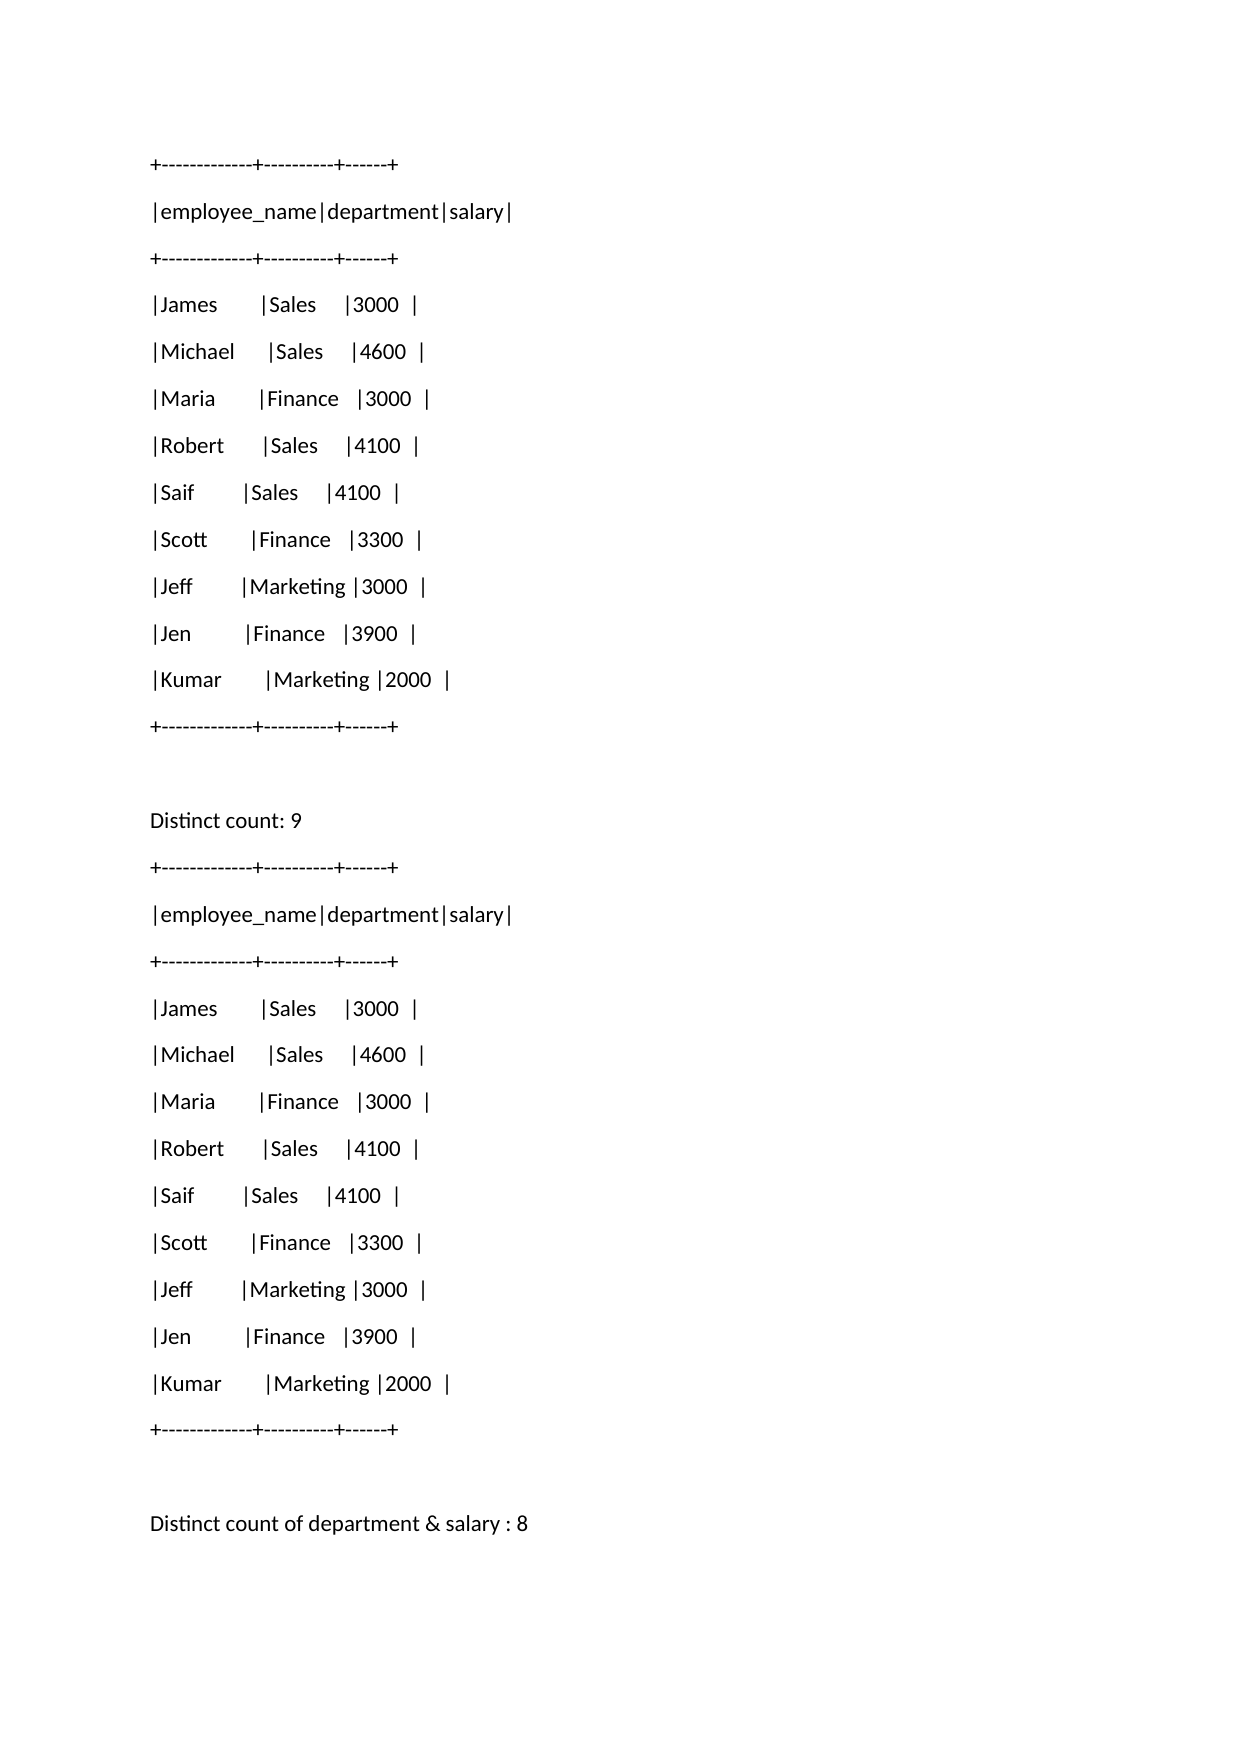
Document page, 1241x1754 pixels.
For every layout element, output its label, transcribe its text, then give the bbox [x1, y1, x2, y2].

text |Scott |Finance |3300 | [150, 1228, 1090, 1256]
text |Robert |Sales |4100 | [150, 1134, 1090, 1162]
text |Michael |Sales |4600 | [150, 1041, 1090, 1069]
text |James |Sales |3000 | [150, 291, 1090, 319]
text +-------------+----------+------+ [150, 150, 1090, 178]
text Distinct count: 9 [150, 806, 1090, 834]
text |Kumar |Marketing |2000 | [150, 1369, 1090, 1397]
text |Saif |Sales |4100 | [150, 1181, 1090, 1209]
text +-------------+----------+------+ [150, 853, 1090, 881]
text |Kumar |Marketing |2000 | [150, 666, 1090, 694]
text |Jeff |Marketing |3000 | [150, 1275, 1090, 1303]
text Distinct count of department & salary : 8 [150, 1509, 1090, 1537]
text +-------------+----------+------+ [150, 244, 1090, 272]
text |Jeff |Marketing |3000 | [150, 572, 1090, 600]
text |Robert |Sales |4100 | [150, 431, 1090, 459]
text |Michael |Sales |4600 | [150, 337, 1090, 366]
text |Maria |Finance |3000 | [150, 384, 1090, 412]
text +-------------+----------+------+ [150, 947, 1090, 975]
text |Maria |Finance |3000 | [150, 1087, 1090, 1116]
text |James |Sales |3000 | [150, 994, 1090, 1022]
text |Jen |Finance |3900 | [150, 1322, 1090, 1350]
text +-------------+----------+------+ [150, 712, 1090, 741]
text |Scott |Finance |3300 | [150, 525, 1090, 553]
text |Jen |Finance |3900 | [150, 619, 1090, 647]
text |Saif |Sales |4100 | [150, 478, 1090, 506]
text |employee_name|department|salary| [150, 197, 1090, 225]
text |employee_name|department|salary| [150, 900, 1090, 928]
text +-------------+----------+------+ [150, 1416, 1090, 1444]
